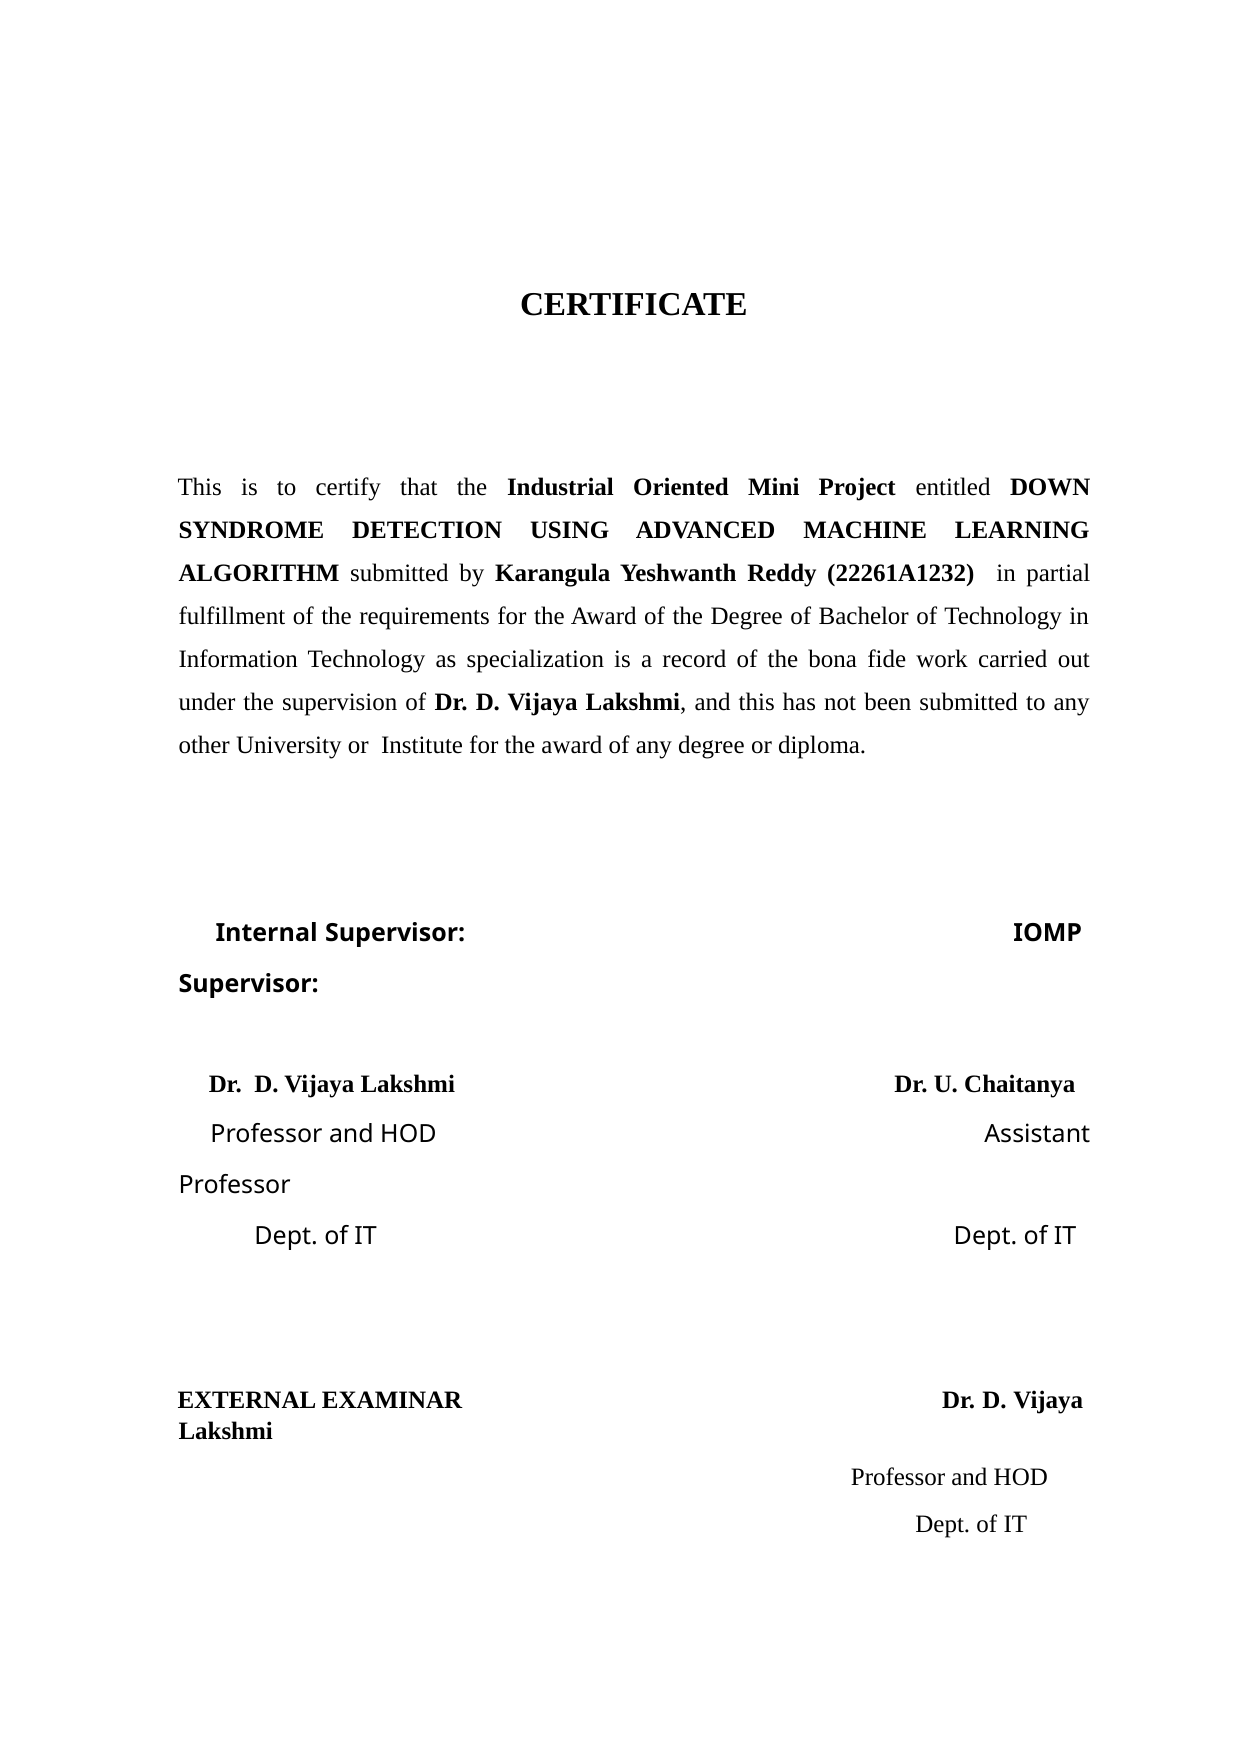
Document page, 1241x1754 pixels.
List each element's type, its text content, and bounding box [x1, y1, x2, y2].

text Dept. of IT Dept. of IT [178, 1218, 1090, 1252]
text Professor and HOD [44, 1462, 1090, 1491]
text Professor and HOD Assistant Professor [178, 1115, 1090, 1201]
text EXTERNAL EXAMINAR Dr. D. Vijaya Lakshmi [177, 1386, 1090, 1444]
text CERTIFICATE [177, 284, 1090, 322]
text Dept. of IT [796, 1509, 1090, 1538]
text Internal Supervisor: IOMP Supervisor: [178, 864, 1090, 1000]
text Dr. D. Vijaya Lakshmi Dr. U. Chaitanya [177, 1069, 1090, 1098]
text This is to certify that the Industrial Oriented Mini Project entitled DOWN SYNDROME DETECTION USING ADVANCED MACHINE LEARNING ALGORITHM submitted by Karangula Yeshwanth Reddy (22261A1232) in partial fulfillment of the requirements for the Award of the Degree of Bachelor of Technology in Information Technology as specialization is a record of the bona fide work carried out under the supervision of Dr. D. Vijaya Lakshmi, and this has not been submitted to any other University or Institute for the award of any degree or diploma. [177, 472, 1090, 759]
